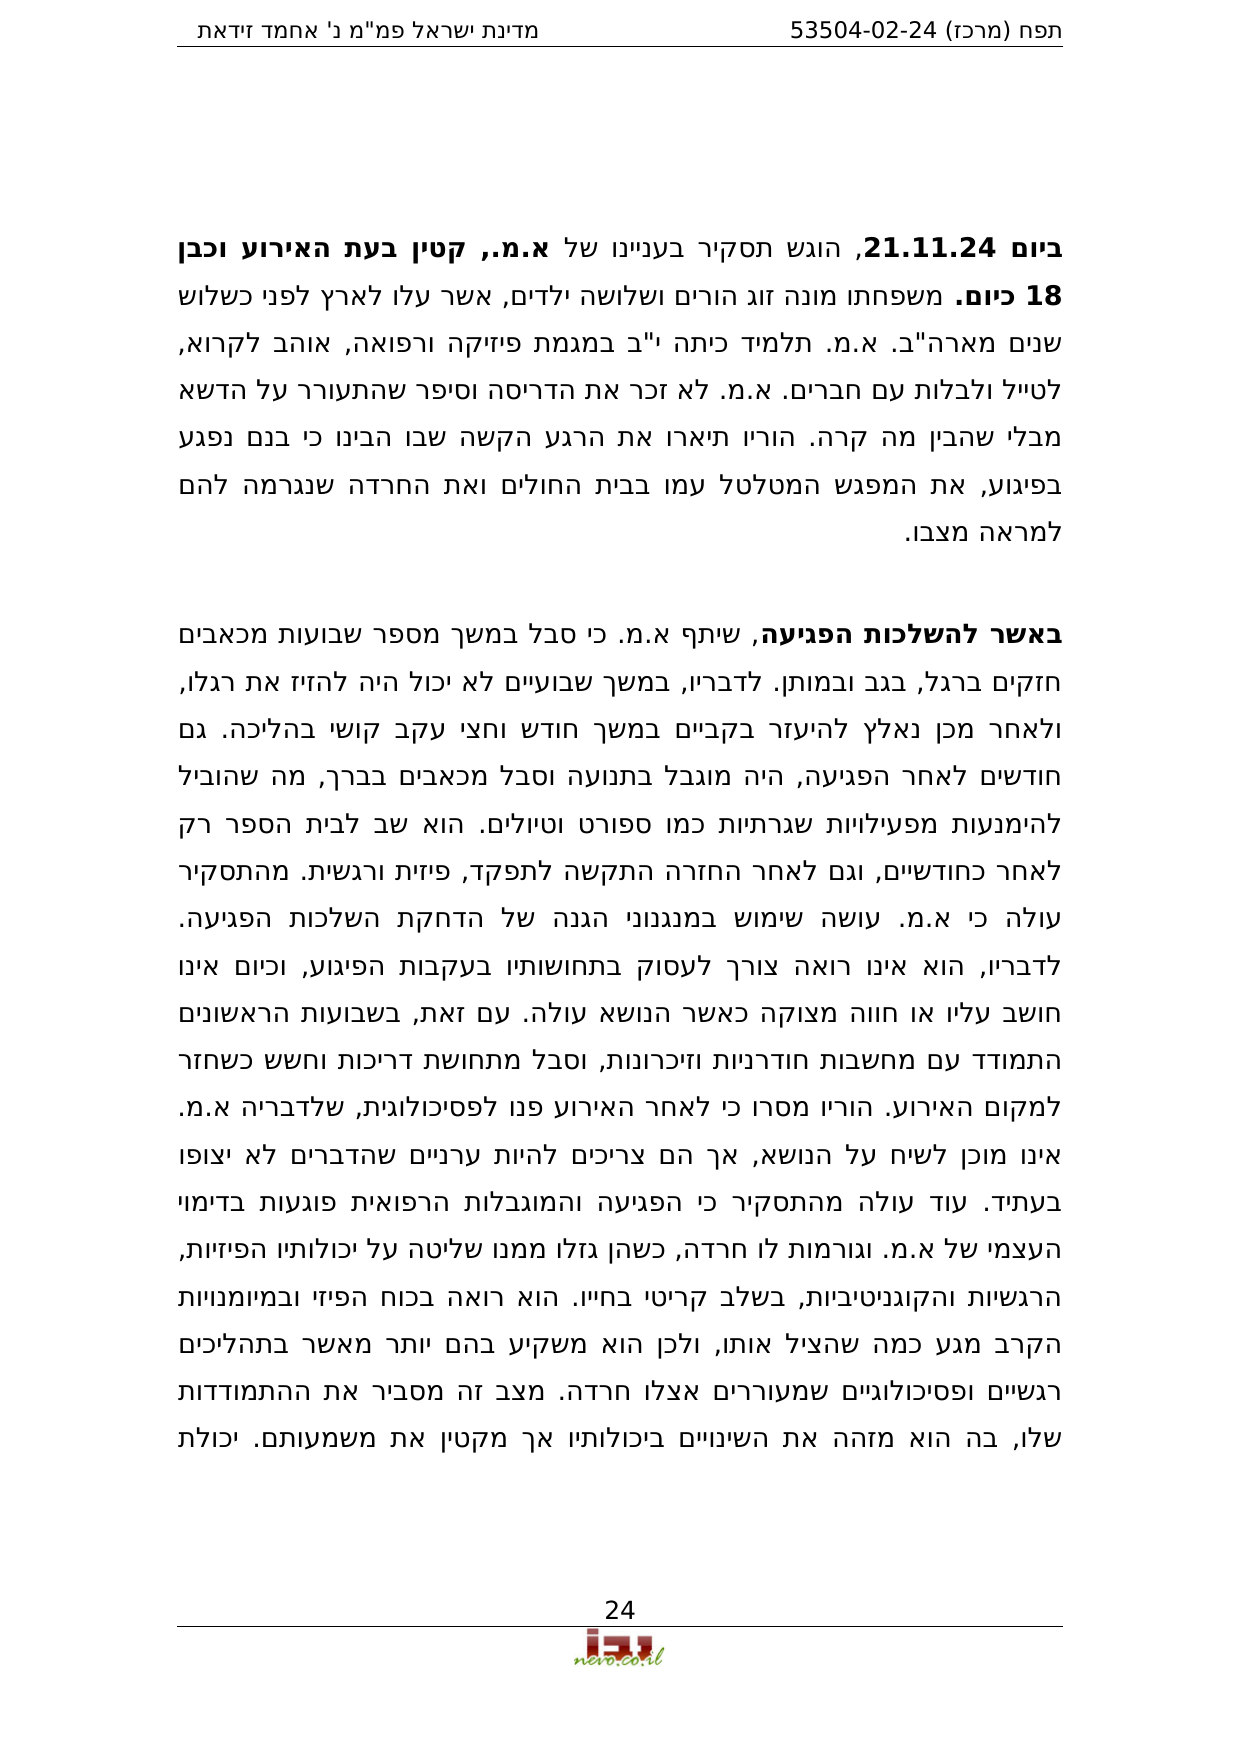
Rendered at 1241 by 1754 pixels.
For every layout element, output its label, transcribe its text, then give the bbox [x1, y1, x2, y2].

picture [574, 1628, 666, 1667]
text ביום 21.11.24, הוגש תסקיר בעניינו של א.מ., קטין בעת האירוע וכבן 18 כיום. משפחתו מונה זוג הורים ושלושה ילדים, אשר עלו לארץ לפני כשלוש שנים מארה"ב. א.מ. תלמיד כיתה י"ב במגמת פיזיקה ורפואה, אוהב לקרוא, לטייל ולבלות עם חברים. א.מ. לא זכר את הדריסה וסיפר שהתעורר על הדשא מבלי שהבין מה קרה. הוריו תיארו את הרגע הקשה שבו הבינו כי בנם נפגע בפיגוע, את המפגש המטלטל עמו בבית החולים ואת החרדה שנגרמה להם למראה מצבו. [177, 232, 1063, 548]
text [177, 619, 1063, 1454]
